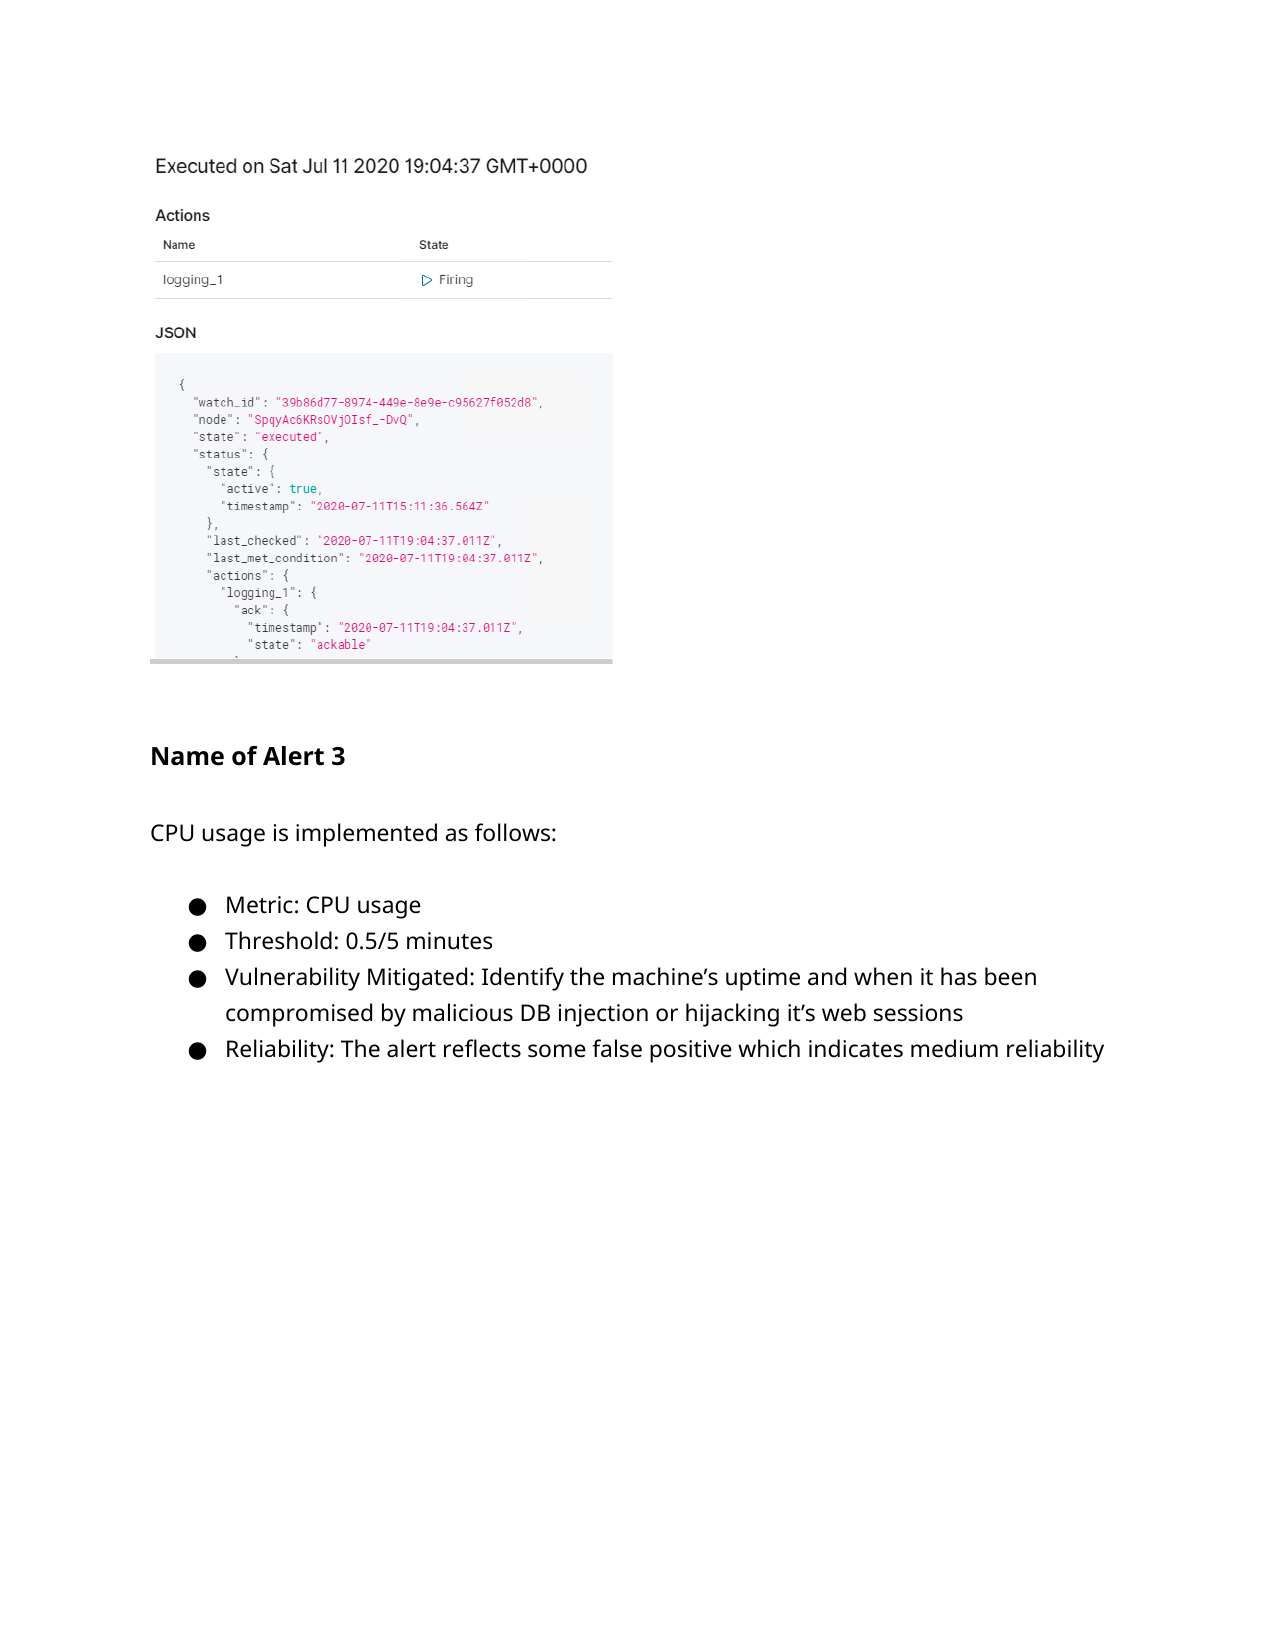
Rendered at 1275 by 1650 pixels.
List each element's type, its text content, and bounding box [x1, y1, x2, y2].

text CPU usage is implemented as follows: [150, 817, 1125, 849]
list Threshold: 0.5/5 minutes [187, 925, 1125, 956]
list Reliability: The alert reflects some false positive which indicates medium reliability [187, 1033, 1125, 1064]
list Vulnerability Mitigated: Identify the machine’s uptime and when it has been compromised by malicious DB injection or hijacking it’s web sessions [187, 961, 1125, 1028]
picture [150, 150, 613, 664]
list Metric: CPU usage [187, 889, 1125, 921]
text Name of Alert 3 [150, 739, 1125, 773]
